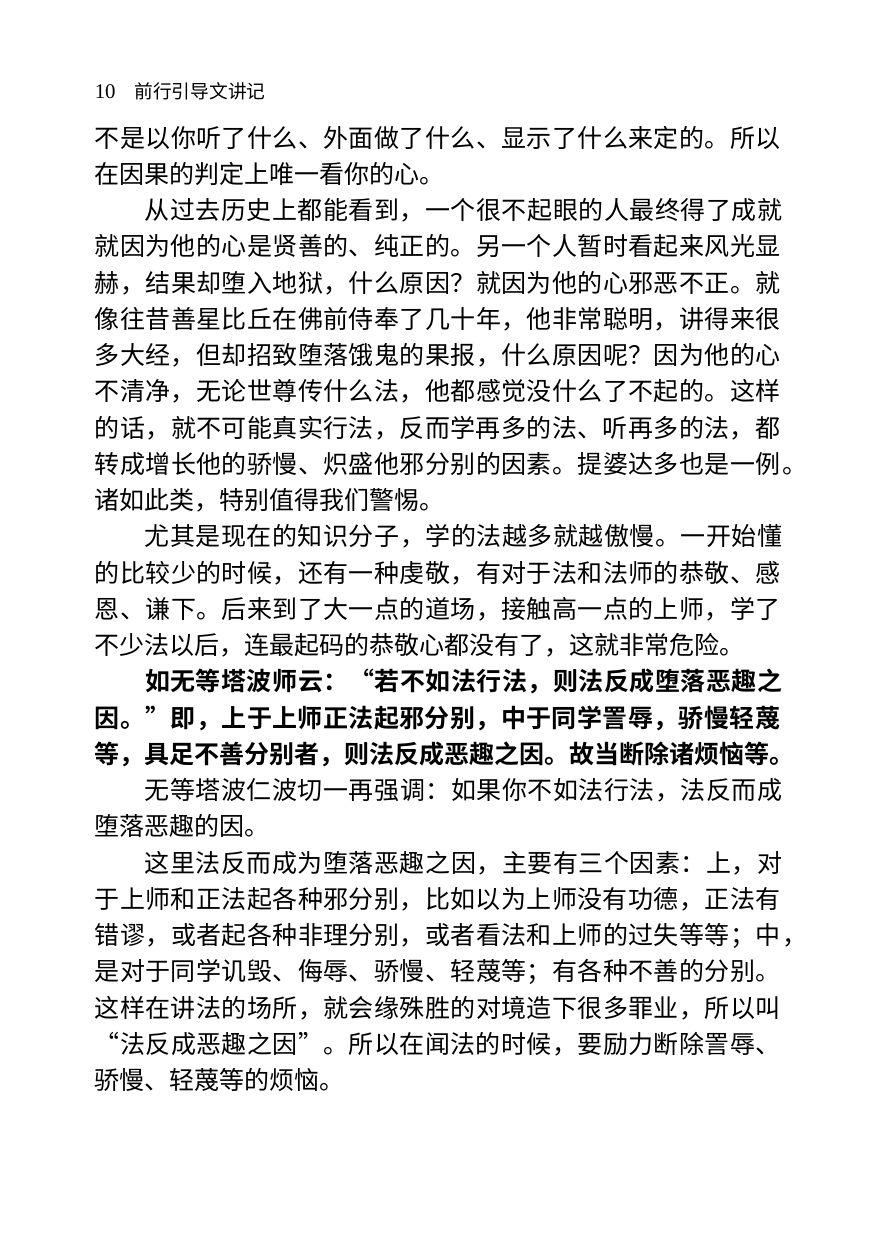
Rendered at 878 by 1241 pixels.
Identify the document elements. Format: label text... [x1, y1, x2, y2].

text 从过去历史上都能看到，一个很不起眼的人最终得了成就，就因为他的心是贤善的、纯正的。另一个人暂时看起来风光显赫，结果却堕入地狱，什么原因？就因为他的心邪恶不正。就像往昔善星比丘在佛前侍奉了几十年，他非常聪明，讲得来很多大经，但却招致堕落饿鬼的果报，什么原因呢？因为他的心不清净，无论世尊传什么法，他都感觉没什么了不起的。这样的话，就不可能真实行法，反而学再多的法、听再多的法，都转成增长他的骄慢、炽盛他邪分别的因素。提婆达多也是一例。诸如此类，特别值得我们警惕。 [94, 191, 783, 517]
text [94, 118, 783, 191]
text 这里法反而成为堕落恶趣之因，主要有三个因素：上，对于上师和正法起各种邪分别，比如以为上师没有功德，正法有错谬，或者起各种非理分别，或者看法和上师的过失等等；中，是对于同学讥毁、侮辱、骄慢、轻蔑等；有各种不善的分别。这样在讲法的场所，就会缘殊胜的对境造下很多罪业，所以叫“法反成恶趣之因”。所以在闻法的时候，要励力断除詈辱、骄慢、轻蔑等的烦恼。 [94, 843, 783, 1097]
text 尤其是现在的知识分子，学的法越多就越傲慢。一开始懂的比较少的时候，还有一种虔敬，有对于法和法师的恭敬、感恩、谦下。后来到了大一点的道场，接触高一点的上师，学了不少法以后，连最起码的恭敬心都没有了，这就非常危险。 [94, 517, 783, 662]
text 如无等塔波师云：“若不如法行法，则法反成堕落恶趣之因。”即，上于上师正法起邪分别，中于同学詈辱，骄慢轻蔑等，具足不善分别者，则法反成恶趣之因。故当断除诸烦恼等。 [94, 662, 783, 771]
text 无等塔波仁波切一再强调：如果你不如法行法，法反而成堕落恶趣的因。 [94, 771, 783, 843]
